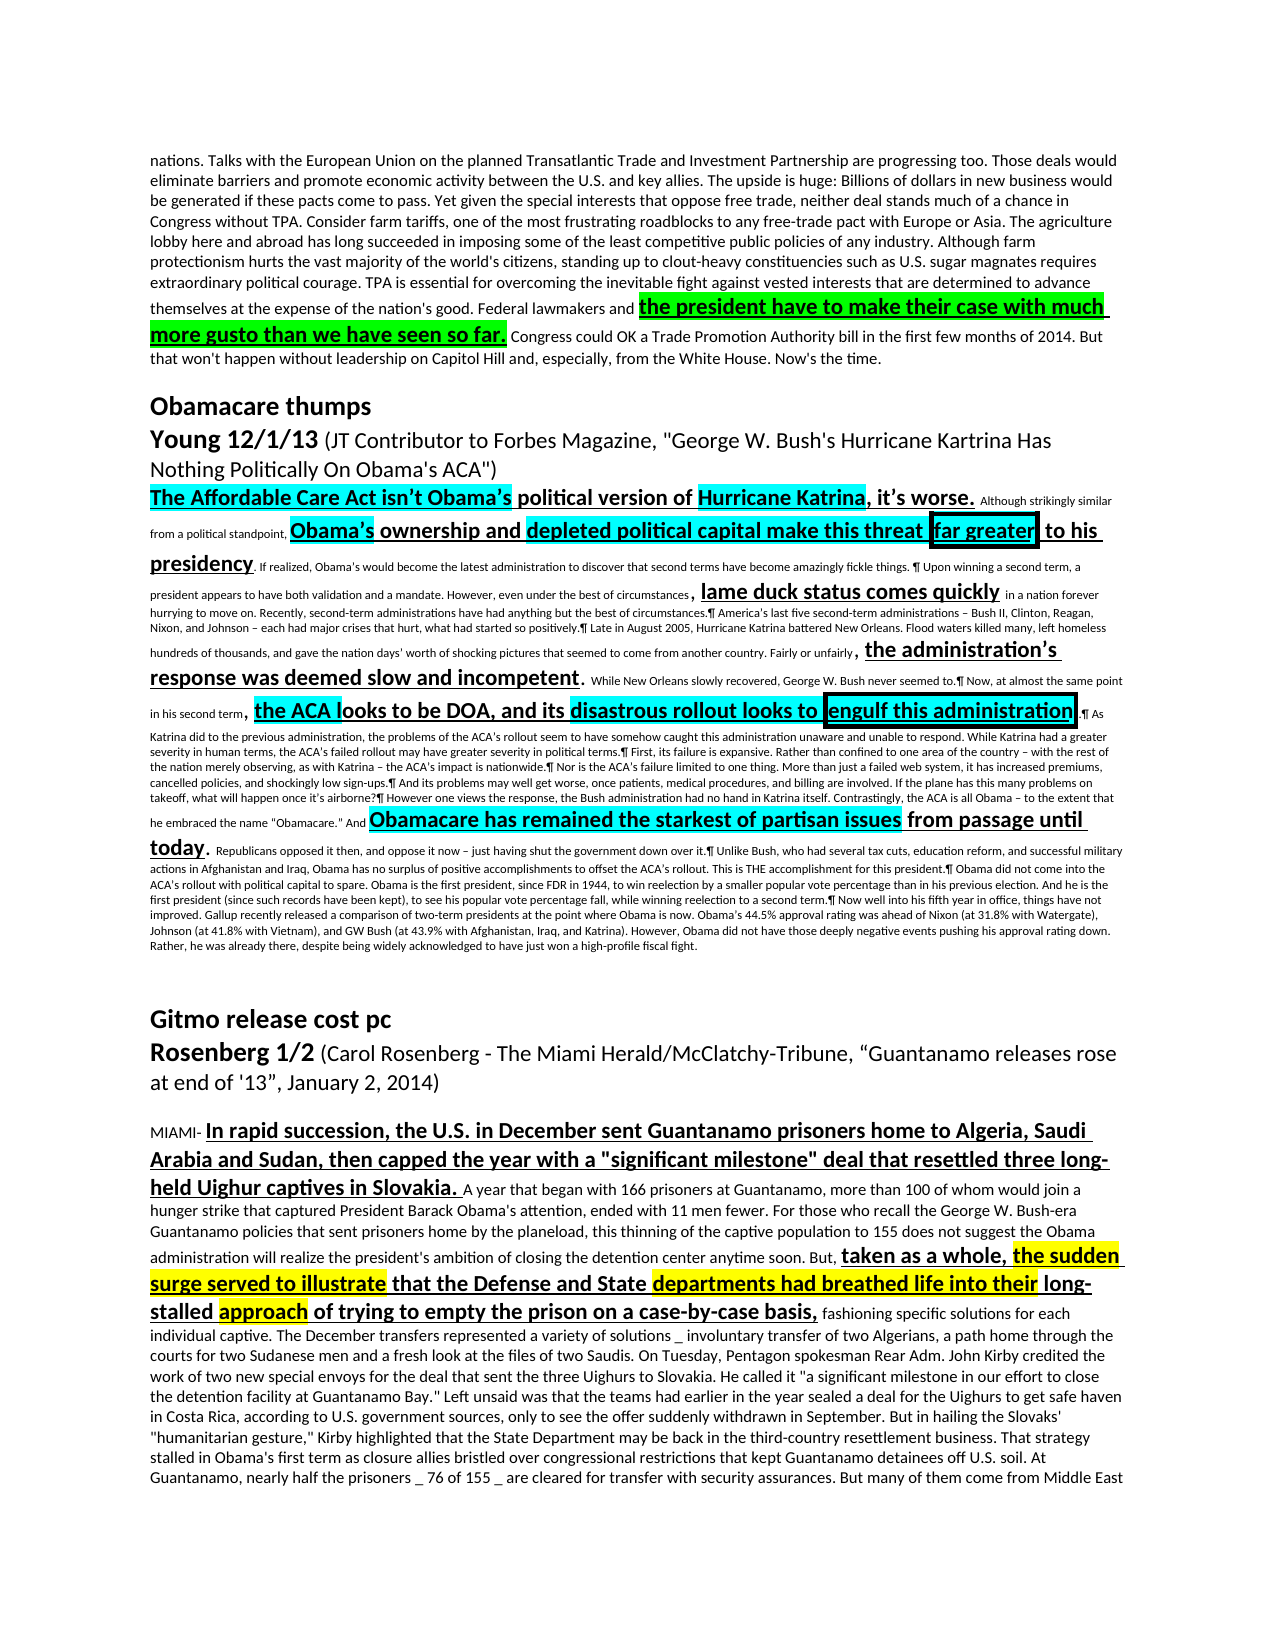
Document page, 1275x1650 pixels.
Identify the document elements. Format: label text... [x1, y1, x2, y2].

text The Affordable Care Act isn’t Obama’s political version of Hurricane Katrina, it’s worse. Although strikingly similar from a political standpoint, Obama’s ownership and depleted political capital make this threat far greater to his presidency. If realized, Obama’s would become the latest administration to discover that second terms have become amazingly fickle things. ¶ Upon winning a second term, a president appears to have both validation and a mandate. However, even under the best of circumstances, lame duck status comes quickly in a nation forever hurrying to move on. Recently, second-term administrations have had anything but the best of circumstances.¶ America’s last five second-term administrations – Bush II, Clinton, Reagan, Nixon, and Johnson – each had major crises that hurt, what had started so positively.¶ Late in August 2005, Hurricane Katrina battered New Orleans. Flood waters killed many, left homeless hundreds of thousands, and gave the nation days’ worth of shocking pictures that seemed to come from another country. Fairly or unfairly, the administration’s response was deemed slow and incompetent. While New Orleans slowly recovered, George W. Bush never seemed to.¶ Now, at almost the same point in his second term, the ACA looks to be DOA, and its disastrous rollout looks to engulf this administration.¶ As Katrina did to the previous administration, the problems of the ACA’s rollout seem to have somehow caught this administration unaware and unable to respond. While Katrina had a greater severity in human terms, the ACA’s failed rollout may have greater severity in political terms.¶ First, its failure is expansive. Rather than confined to one area of the country – with the rest of the nation merely observing, as with Katrina – the ACA’s impact is nationwide.¶ Nor is the ACA’s failure limited to one thing. More than just a failed web system, it has increased premiums, cancelled policies, and shockingly low sign-ups.¶ And its problems may well get worse, once patients, medical procedures, and billing are involved. If the plane has this many problems on takeoff, what will happen once it’s airborne?¶ However one views the response, the Bush administration had no hand in Katrina itself. Contrastingly, the ACA is all Obama – to the extent that he embraced the name “Obamacare.” And Obamacare has remained the starkest of partisan issues from passage until today. Republicans opposed it then, and oppose it now – just having shut the government down over it.¶ Unlike Bush, who had several tax cuts, education reform, and successful military actions in Afghanistan and Iraq, Obama has no surplus of positive accomplishments to offset the ACA’s rollout. This is THE accomplishment for this president.¶ Obama did not come into the ACA’s rollout with political capital to spare. Obama is the first president, since FDR in 1944, to win reelection by a smaller popular vote percentage than in his previous election. And he is the first president (since such records have been kept), to see his popular vote percentage fall, while winning reelection to a second term.¶ Now well into his fifth year in office, things have not improved. Gallup recently released a comparison of two-term presidents at the point where Obama is now. Obama’s 44.5% approval rating was ahead of Nixon (at 31.8% with Watergate), Johnson (at 41.8% with Vietnam), and GW Bush (at 43.9% with Afghanistan, Iraq, and Katrina). However, Obama did not have those deeply negative events pushing his approval rating down. Rather, he was already there, despite being widely acknowledged to have just won a high-profile fiscal fight. [150, 483, 1125, 953]
text Rosenberg 1/2 (Carol Rosenberg - The Miami Herald/McClatchy-Tribune, “Guantanamo releases rose at end of '13”, January 2, 2014) [150, 1035, 1125, 1096]
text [150, 1117, 1125, 1293]
subtitle Obamacare thumps [150, 389, 1125, 422]
subtitle Gitmo release cost pc [150, 1002, 1125, 1035]
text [150, 150, 1125, 368]
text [150, 1267, 1125, 1488]
text Young 12/1/13 (JT Contributor to Forbes Magazine, "George W. Bush's Hurricane Kartrina Has Nothing Politically On Obama's ACA") [150, 422, 1125, 483]
